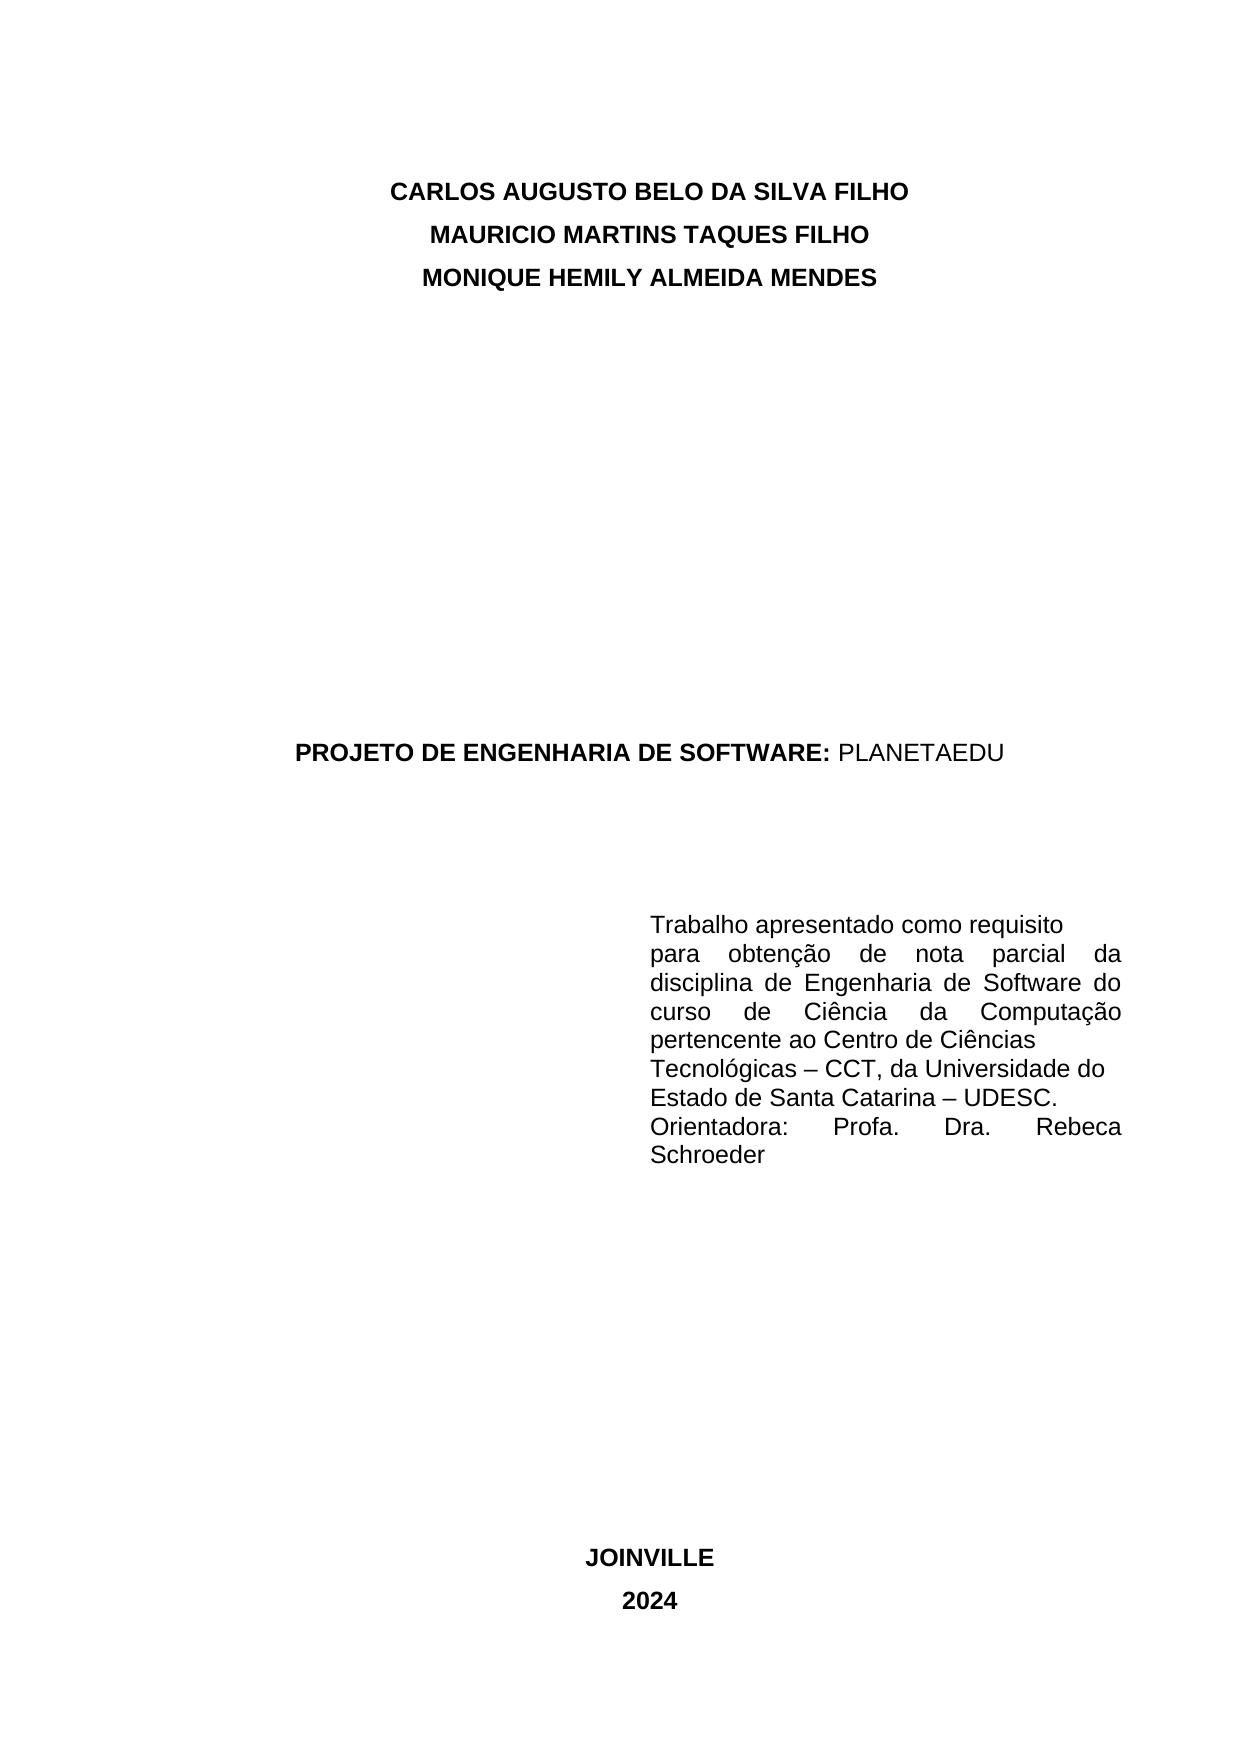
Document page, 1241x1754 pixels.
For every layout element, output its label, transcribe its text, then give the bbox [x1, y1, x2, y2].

text Trabalho apresentado como requisito [650, 910, 1122, 939]
text Orientadora: Profa. Dra. Rebeca Schroeder [650, 1112, 1122, 1169]
text 2024 [177, 1586, 1122, 1615]
text joinville [177, 1543, 1122, 1572]
text MONIQUE HEMILY ALMEIDA MENDES [177, 263, 1122, 292]
text MAURICIO MARTINS TAQUES FILHO [177, 220, 1122, 249]
text Estado de Santa Catarina – UDESC. [650, 1083, 1122, 1112]
text PROJETO DE ENGENHARIA DE SOFTWARE: PLANETAEDU [177, 738, 1122, 767]
text para obtenção de nota parcial da disciplina de Engenharia de Software do curso de Ciência da Computação pertencente ao Centro de Ciências [650, 939, 1122, 1054]
text CARLOS AUGUSTO BELO DA SILVA FILHO [177, 177, 1122, 206]
text Tecnológicas – CCT, da Universidade do [650, 1054, 1122, 1083]
